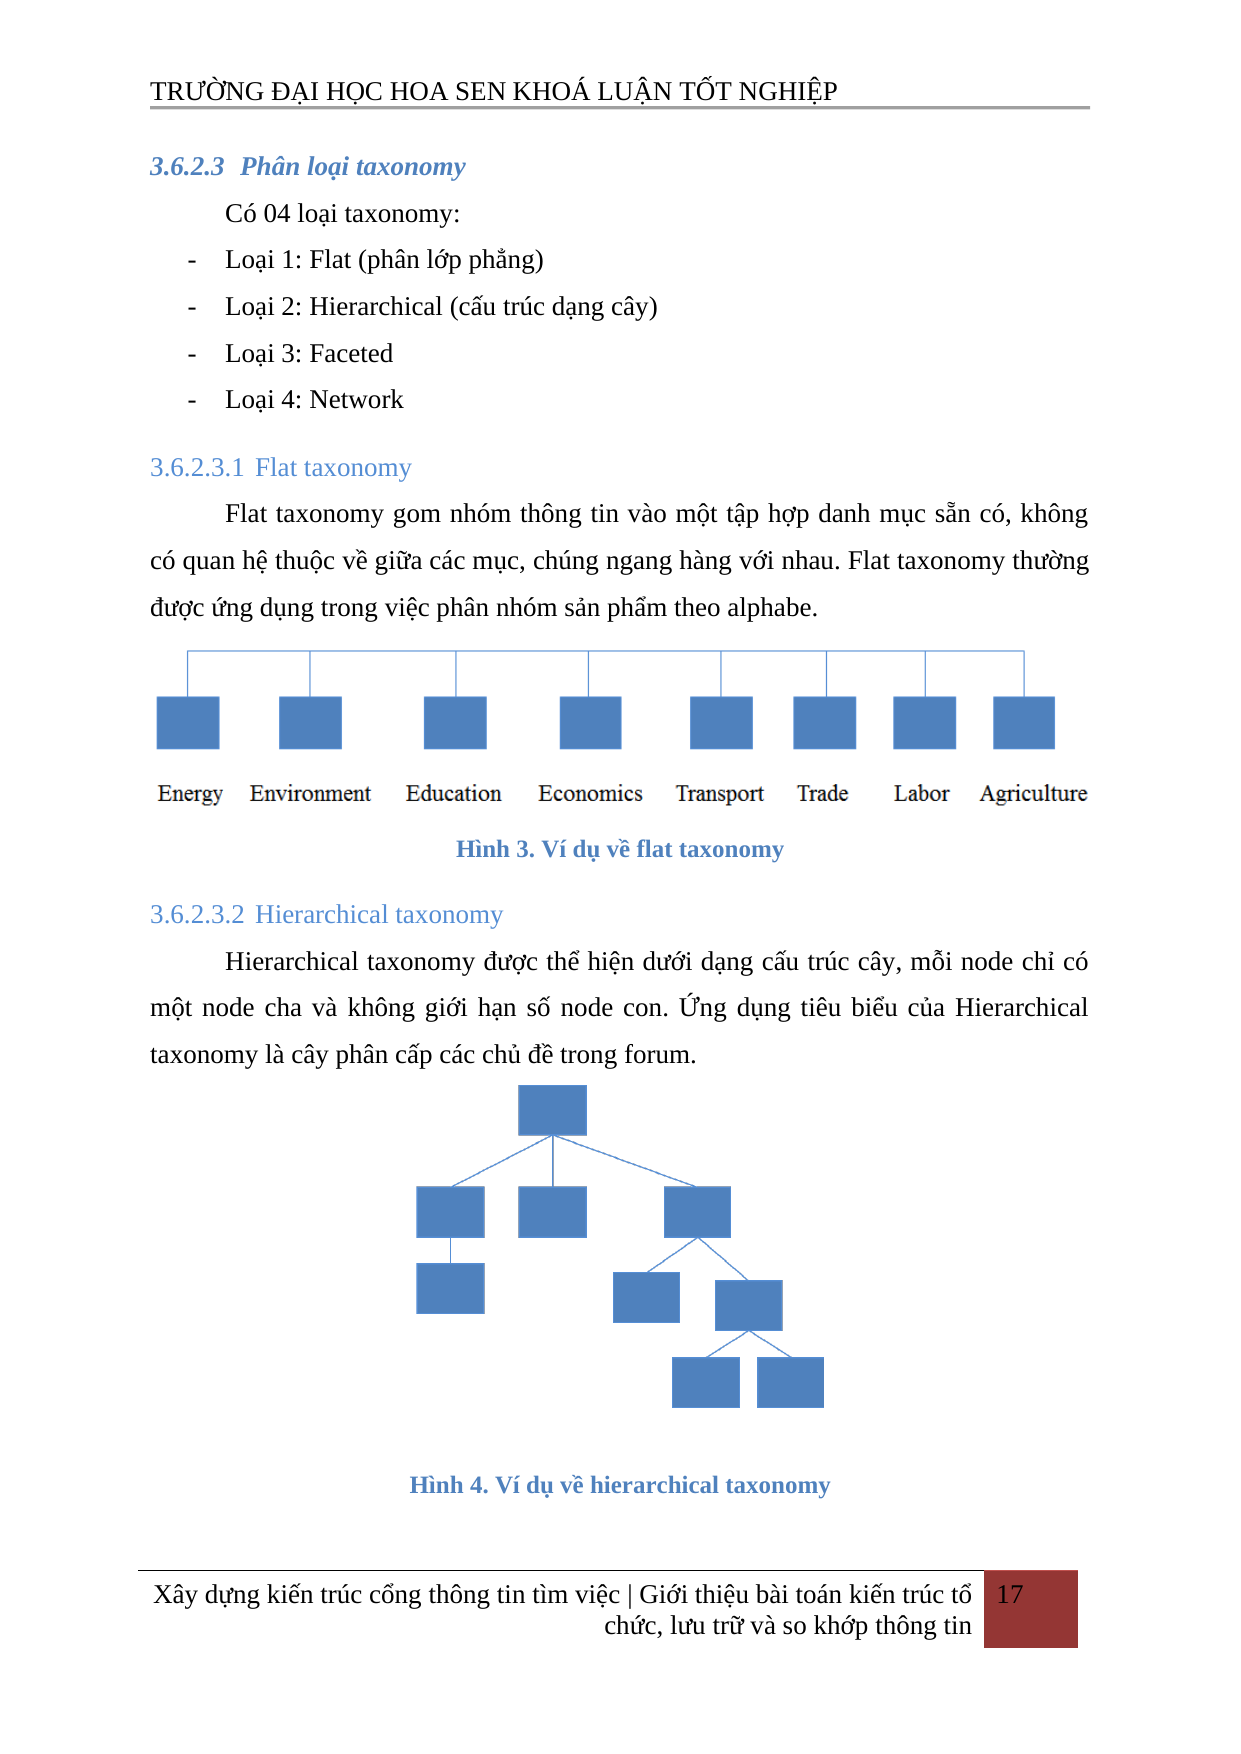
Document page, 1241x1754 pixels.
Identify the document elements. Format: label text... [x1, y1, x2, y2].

subtitle Phân loại taxonomy [150, 150, 1090, 181]
text Hình 3. Ví dụ về flat taxonomy [150, 834, 1090, 863]
list Loại 4: Network [187, 383, 1090, 414]
subtitle Hierarchical taxonomy [150, 898, 1090, 929]
subtitle Flat taxonomy [150, 451, 1090, 482]
list Loại 2: Hierarchical (cấu trúc dạng cây) [187, 290, 1090, 321]
text Có 04 loại taxonomy: [150, 197, 1090, 228]
picture [416, 1085, 824, 1408]
text Hierarchical taxonomy được thể hiện dưới dạng cấu trúc cây, mỗi node chỉ có một node cha và không giới hạn số node con. Ứng dụng tiêu biểu của Hierarchical taxonomy là cây phân cấp các chủ đề trong forum. [150, 945, 1090, 1069]
list Loại 3: Faceted [187, 337, 1090, 368]
picture [150, 637, 1091, 819]
text Hình 4. Ví dụ về hierarchical taxonomy [150, 1470, 1090, 1499]
list Loại 1: Flat (phân lớp phẳng) [187, 243, 1090, 274]
